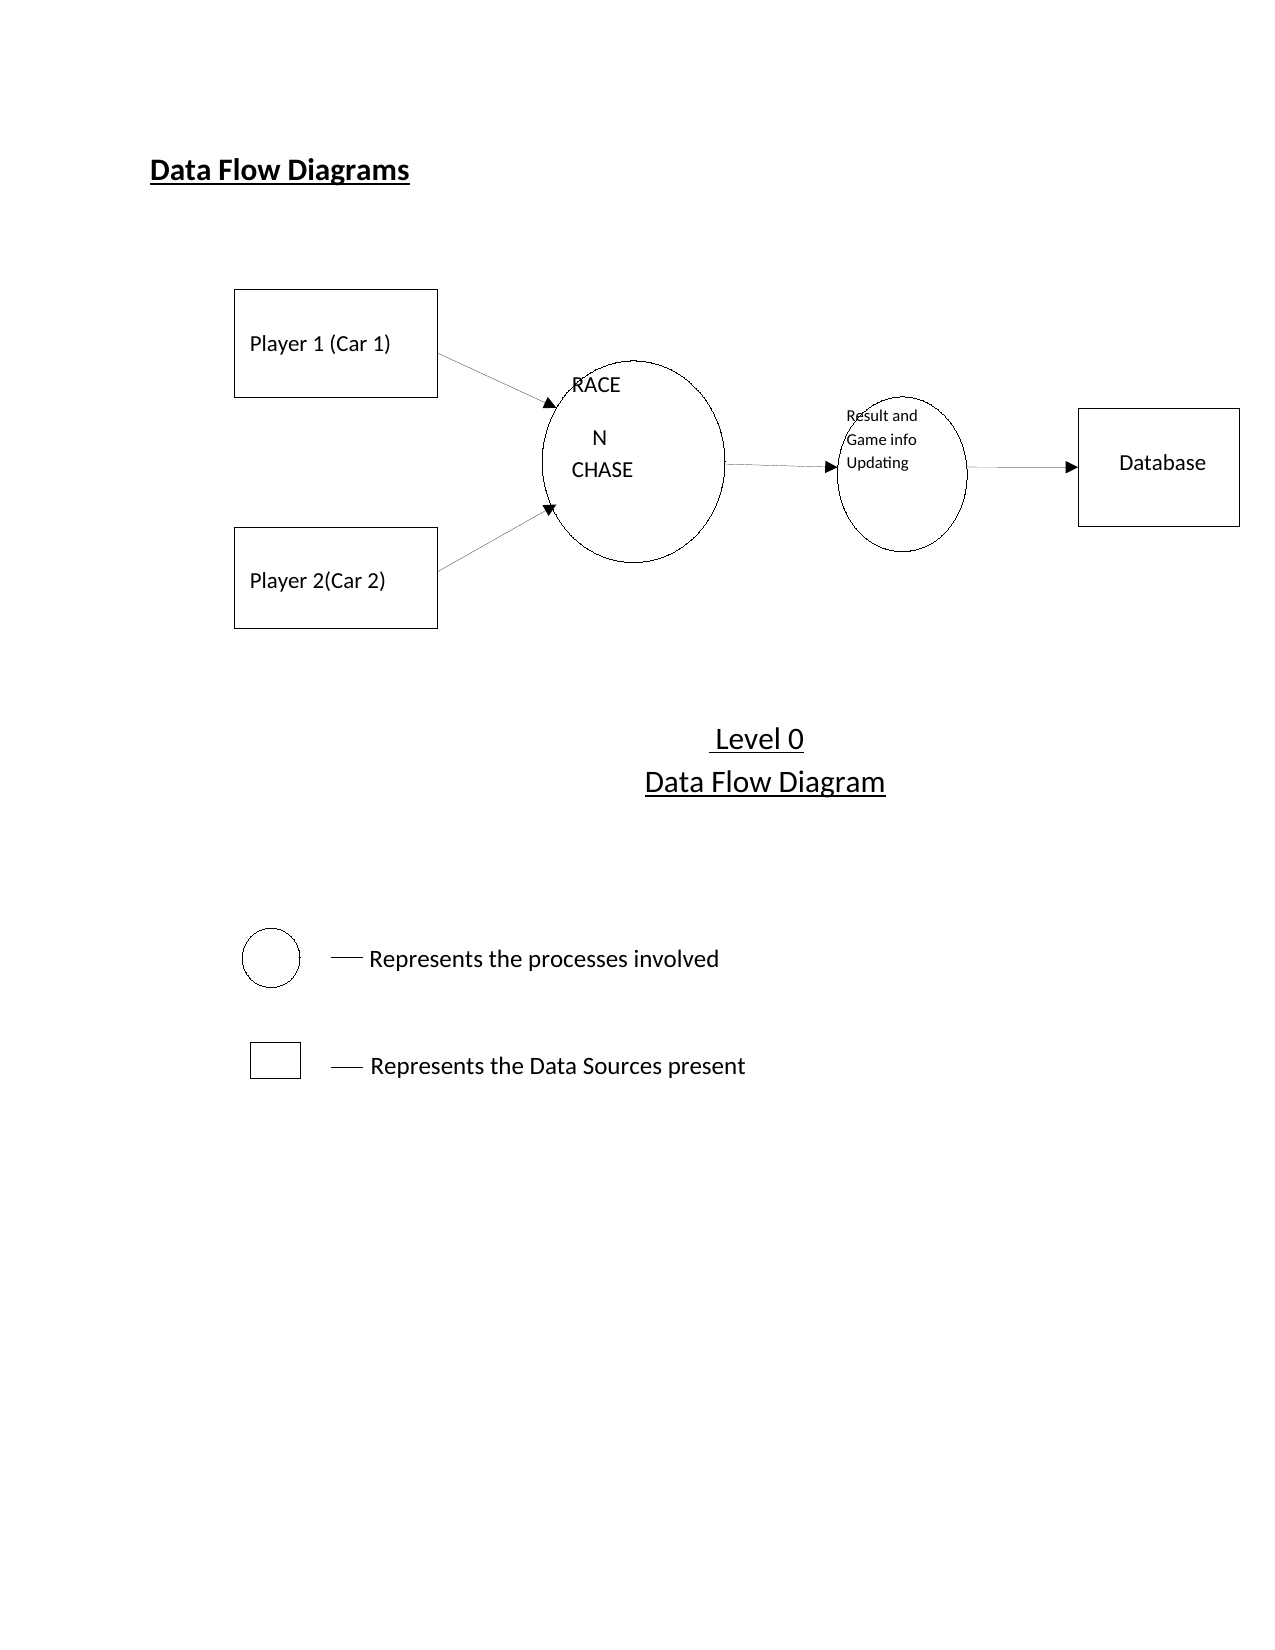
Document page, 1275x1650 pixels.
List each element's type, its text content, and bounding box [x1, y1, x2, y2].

text Data Flow Diagrams Level 0 Data Flow Diagram Represents the processes involved Represents the Data Sources present [150, 150, 1125, 1081]
